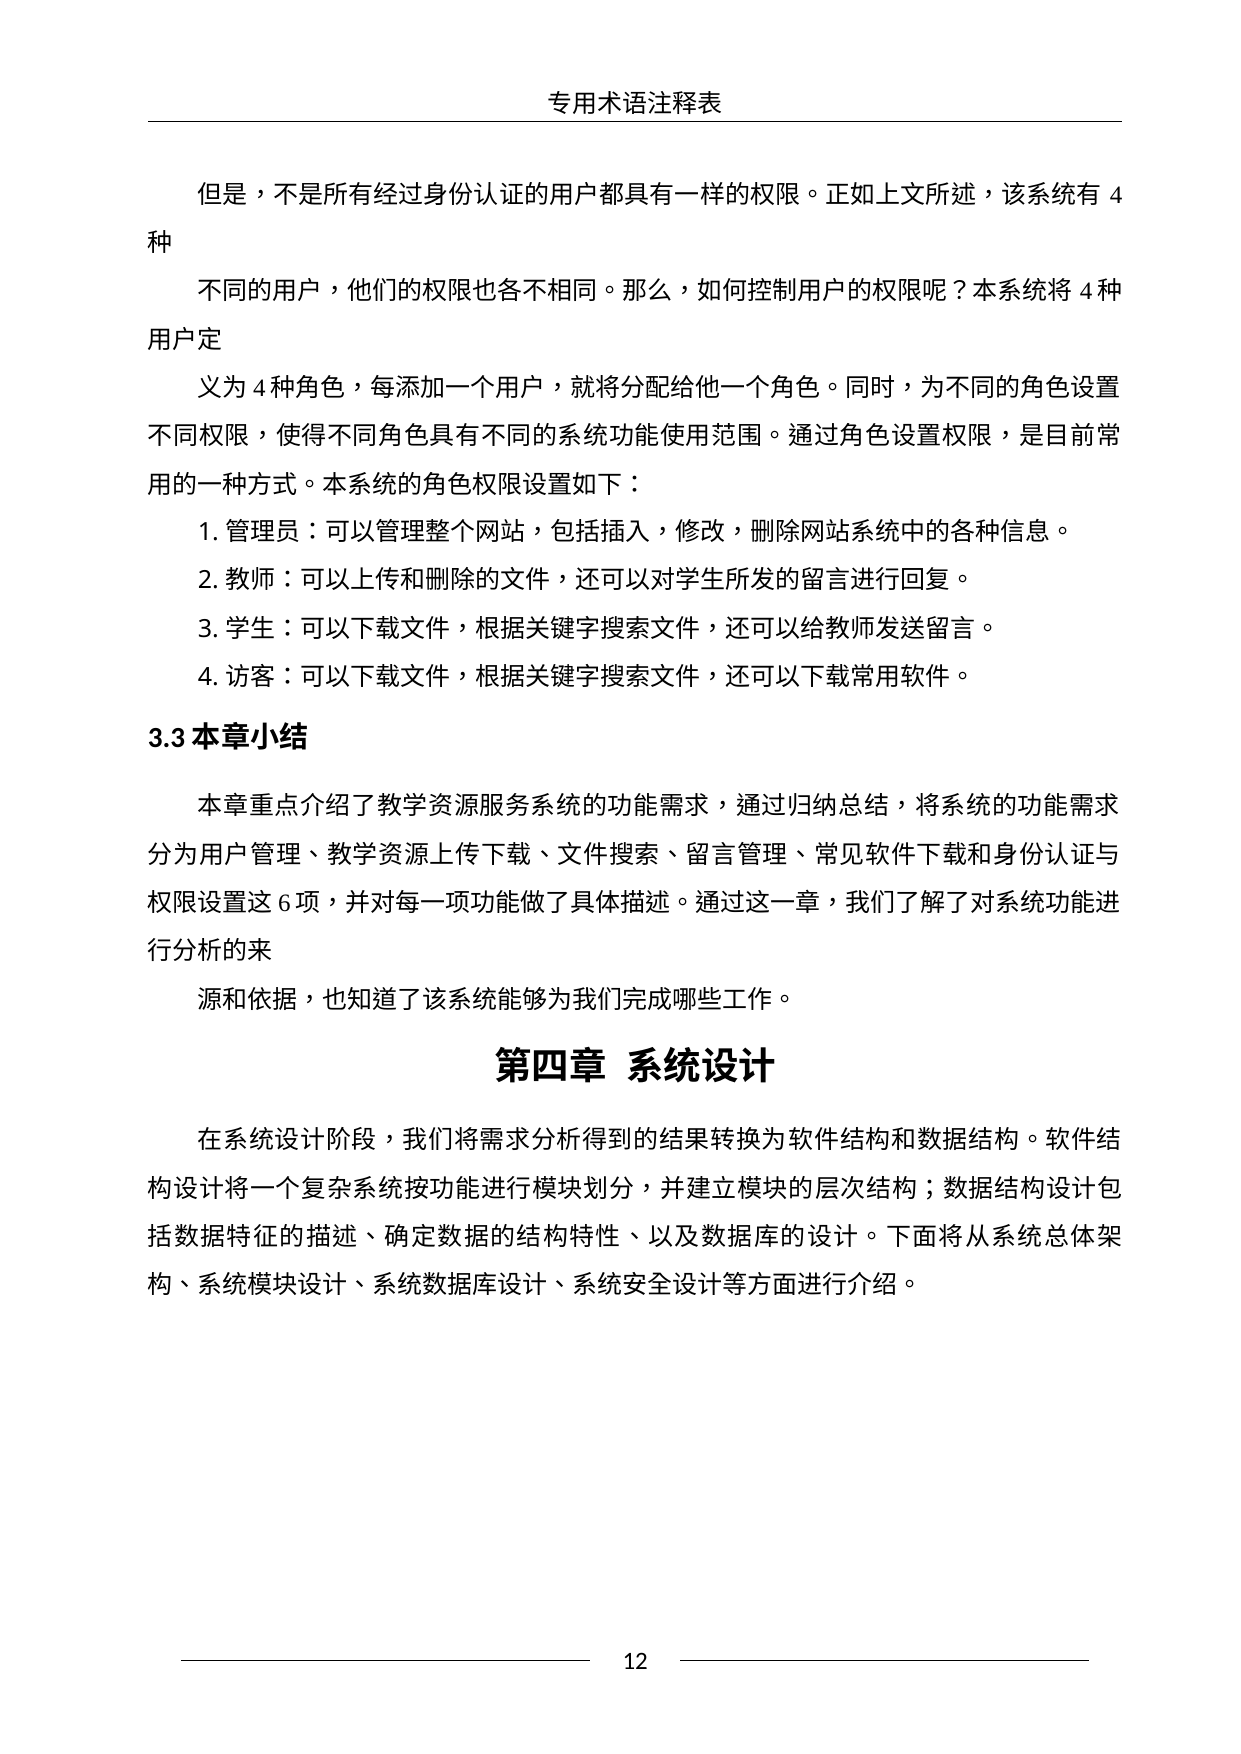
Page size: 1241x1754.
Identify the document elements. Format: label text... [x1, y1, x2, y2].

text 3. 学生：可以下载文件，根据关键字搜索文件，还可以给教师发送留言。 [148, 596, 1122, 644]
text 1. 管理员：可以管理整个网站，包括插入，修改，删除网站系统中的各种信息。 [148, 499, 1122, 548]
text 本章重点介绍了教学资源服务系统的功能需求，通过归纳总结，将系统的功能需求分为用户管理、教学资源上传下载、文件搜索、留言管理、常见软件下载和身份认证与权限设置这6项，并对每一项功能做了具体描述。通过这一章，我们了解了对系统功能进行分析的来 [148, 773, 1122, 966]
subtitle 3.3 本章小结 [148, 717, 1122, 756]
text 在系统设计阶段，我们将需求分析得到的结果转换为软件结构和数据结构。软件结构设计将一个复杂系统按功能进行模块划分，并建立模块的层次结构；数据结构设计包括数据特征的描述、确定数据的结构特性、以及数据库的设计。下面将从系统总体架构、系统模块设计、系统数据库设计、系统安全设计等方面进行介绍。 [148, 1107, 1122, 1300]
text 义为4种角色，每添加一个用户，就将分配给他一个角色。同时，为不同的角色设置不同权限，使得不同角色具有不同的系统功能使用范围。通过角色设置权限，是目前常用的一种方式。本系统的角色权限设置如下： [148, 354, 1122, 499]
text 但是，不是所有经过身份认证的用户都具有一样的权限。正如上文所述，该系统有4 种 [148, 161, 1122, 258]
text 4. 访客：可以下载文件，根据关键字搜索文件，还可以下载常用软件。 [148, 644, 1122, 693]
text 不同的用户，他们的权限也各不相同。那么，如何控制用户的权限呢？本系统将4种用户定 [148, 258, 1122, 354]
subtitle 第四章 系统设计 [148, 1038, 1122, 1090]
text 源和依据，也知道了该系统能够为我们完成哪些工作。 [148, 966, 1122, 1014]
text 2. 教师：可以上传和删除的文件，还可以对学生所发的留言进行回复。 [148, 548, 1122, 596]
